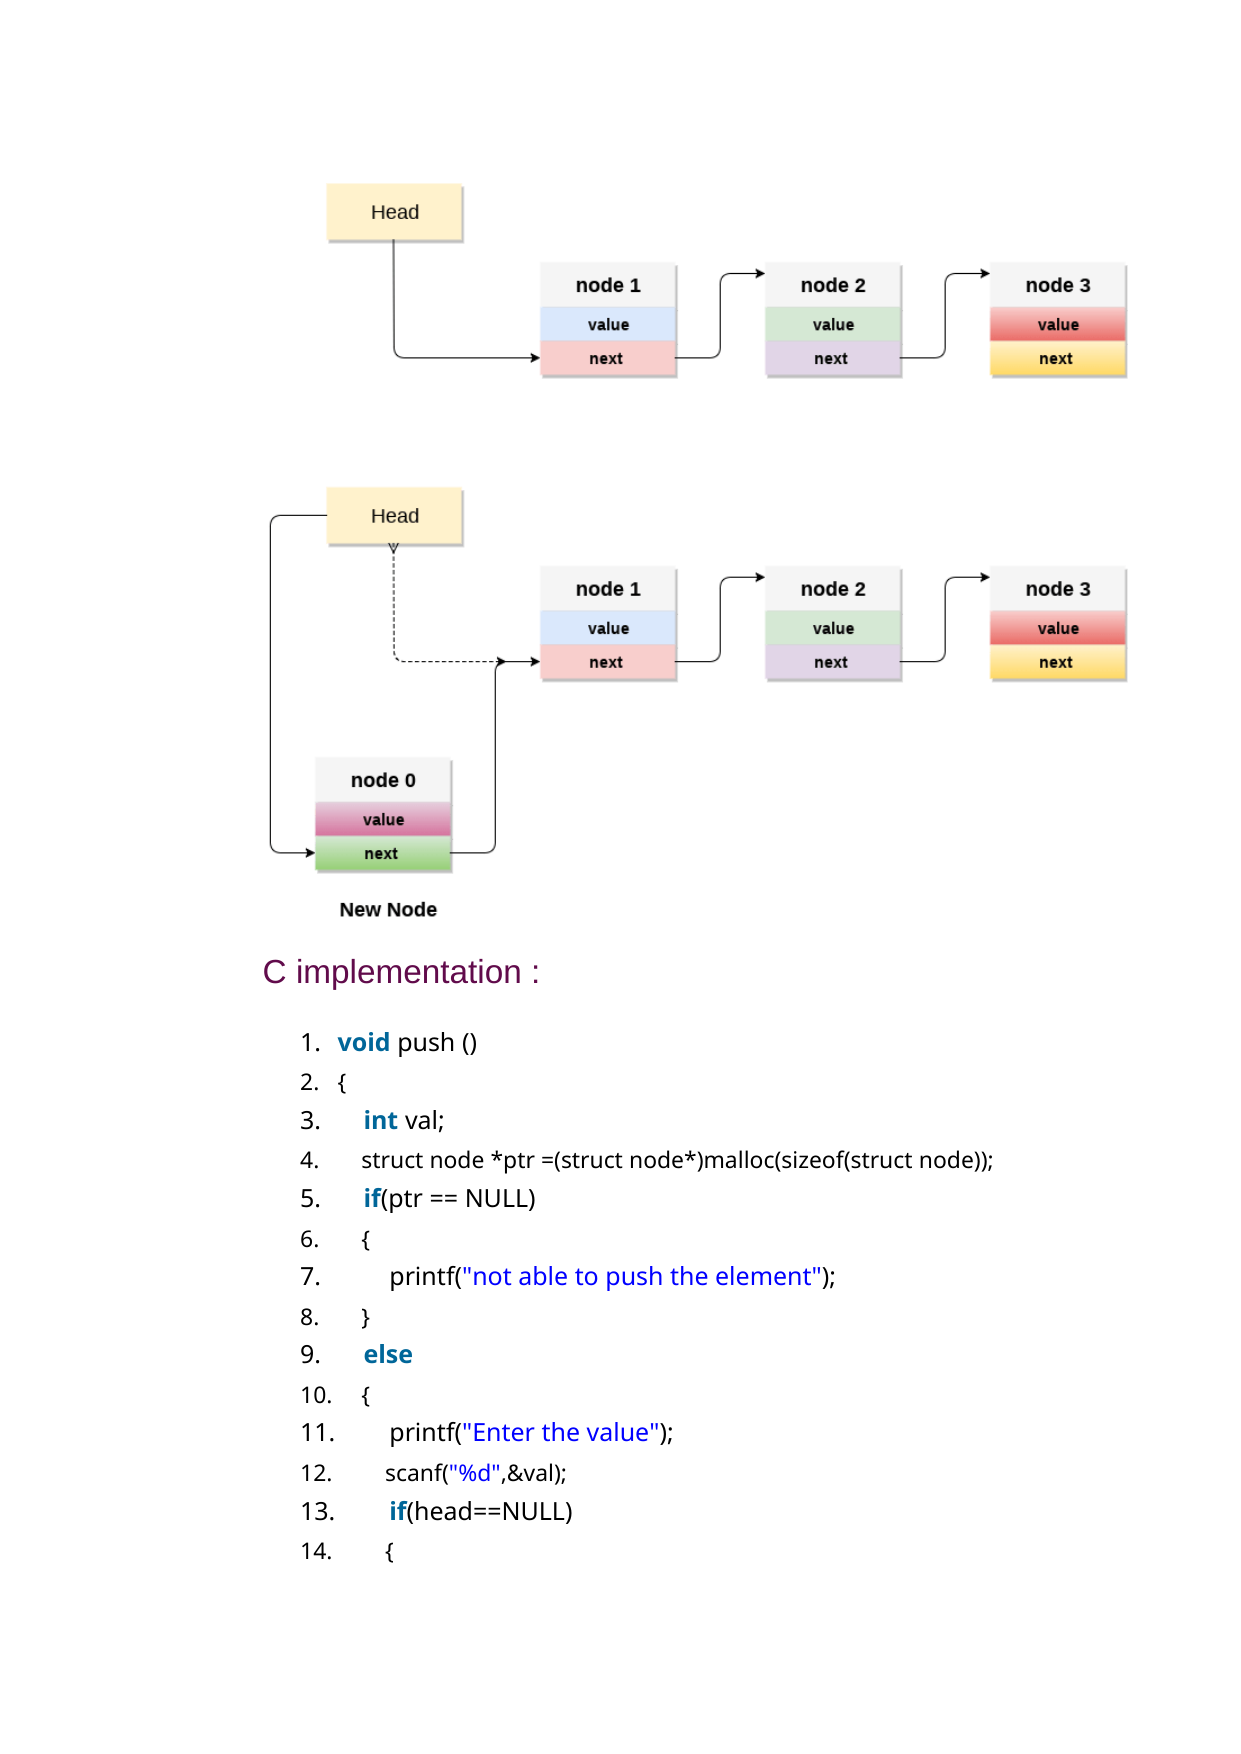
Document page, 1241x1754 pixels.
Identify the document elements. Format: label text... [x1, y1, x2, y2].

list { [300, 1215, 1053, 1254]
list struct node *ptr =(struct node*)malloc(sizeof(struct node)); [300, 1137, 1053, 1176]
list if(head==NULL) [300, 1488, 1053, 1527]
list { [300, 1058, 1053, 1098]
list { [300, 1371, 1053, 1410]
list else [300, 1332, 1053, 1371]
subtitle C implementation : [262, 952, 1053, 990]
list scanf("%d",&val); [300, 1449, 1053, 1488]
list int val; [300, 1098, 1053, 1137]
list void push () [300, 1019, 1053, 1058]
list if(ptr == NULL) [300, 1176, 1053, 1215]
picture [262, 183, 1128, 921]
list { [300, 1527, 1053, 1566]
list printf("not able to push the element"); [300, 1254, 1053, 1293]
list } [300, 1293, 1053, 1332]
list printf("Enter the value"); [300, 1410, 1053, 1449]
